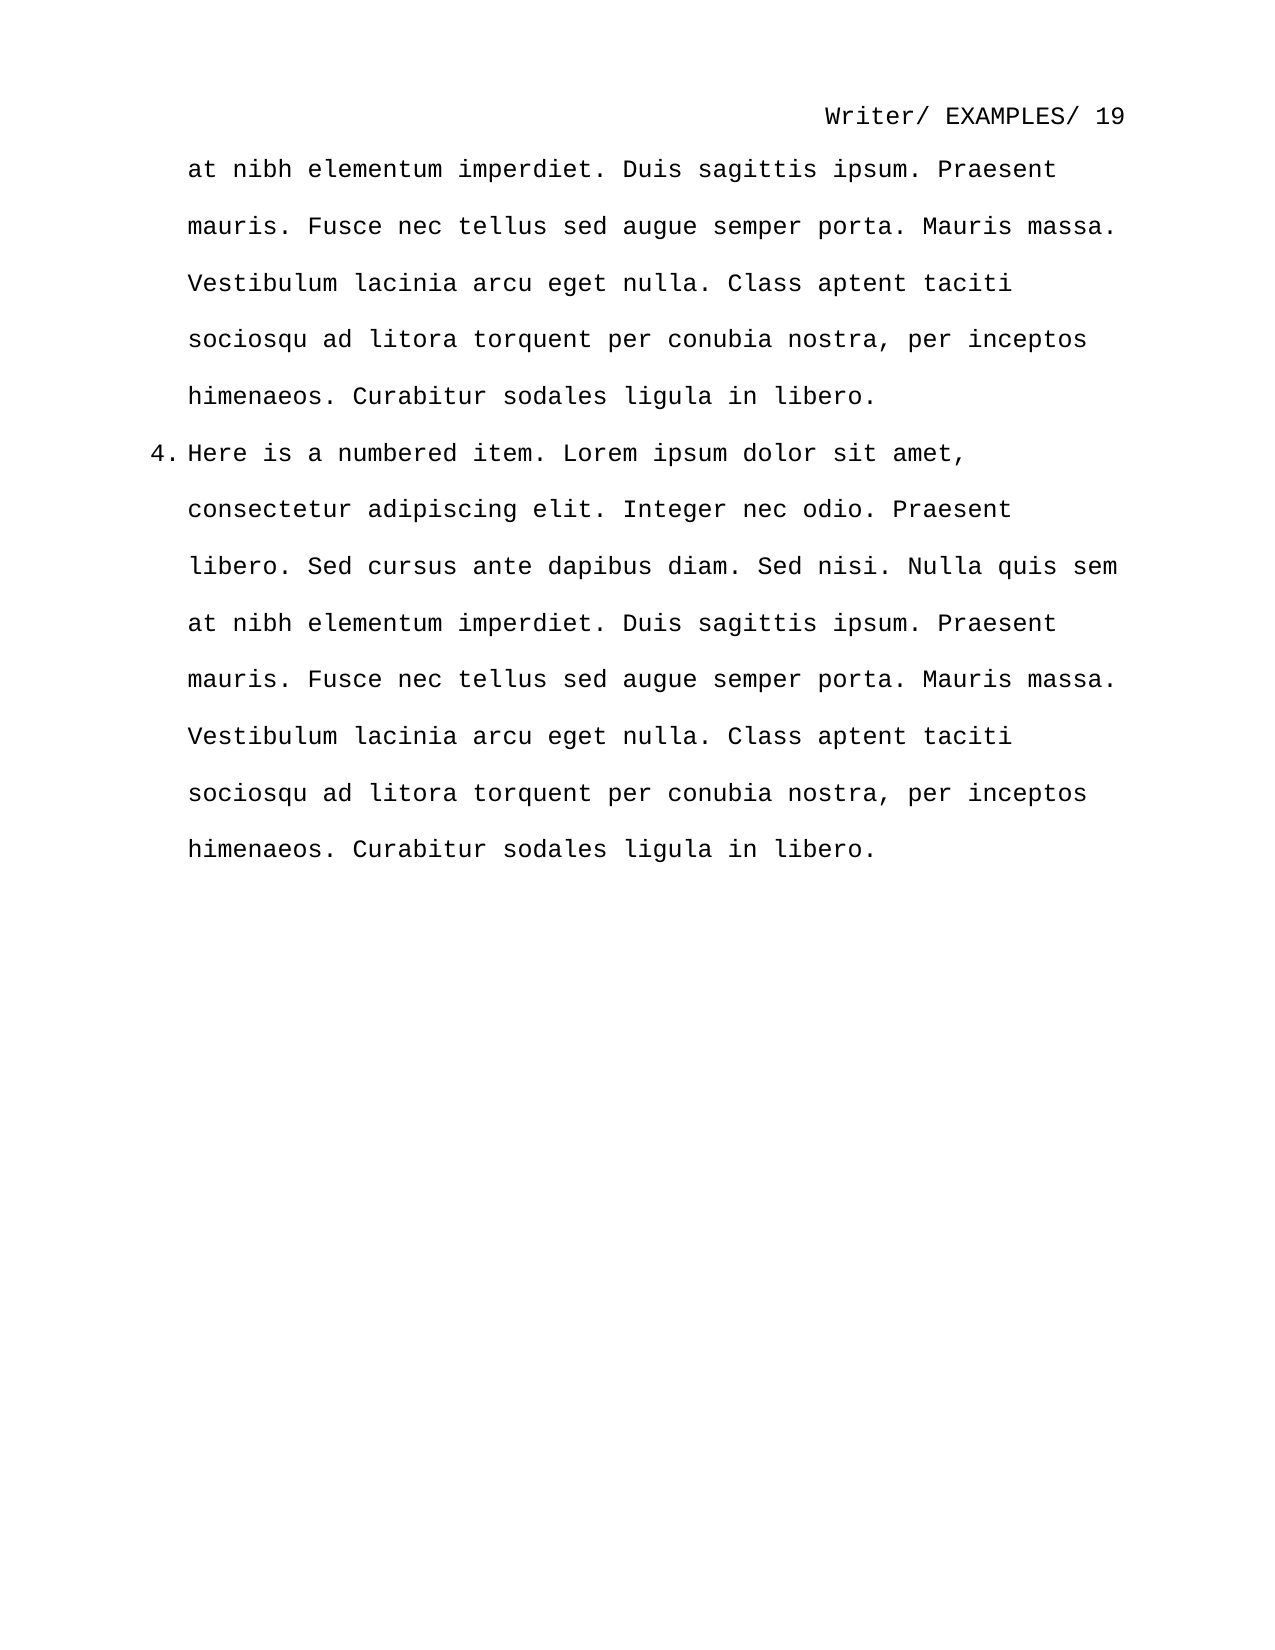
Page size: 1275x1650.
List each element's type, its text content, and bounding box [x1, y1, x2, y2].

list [150, 157, 1125, 412]
